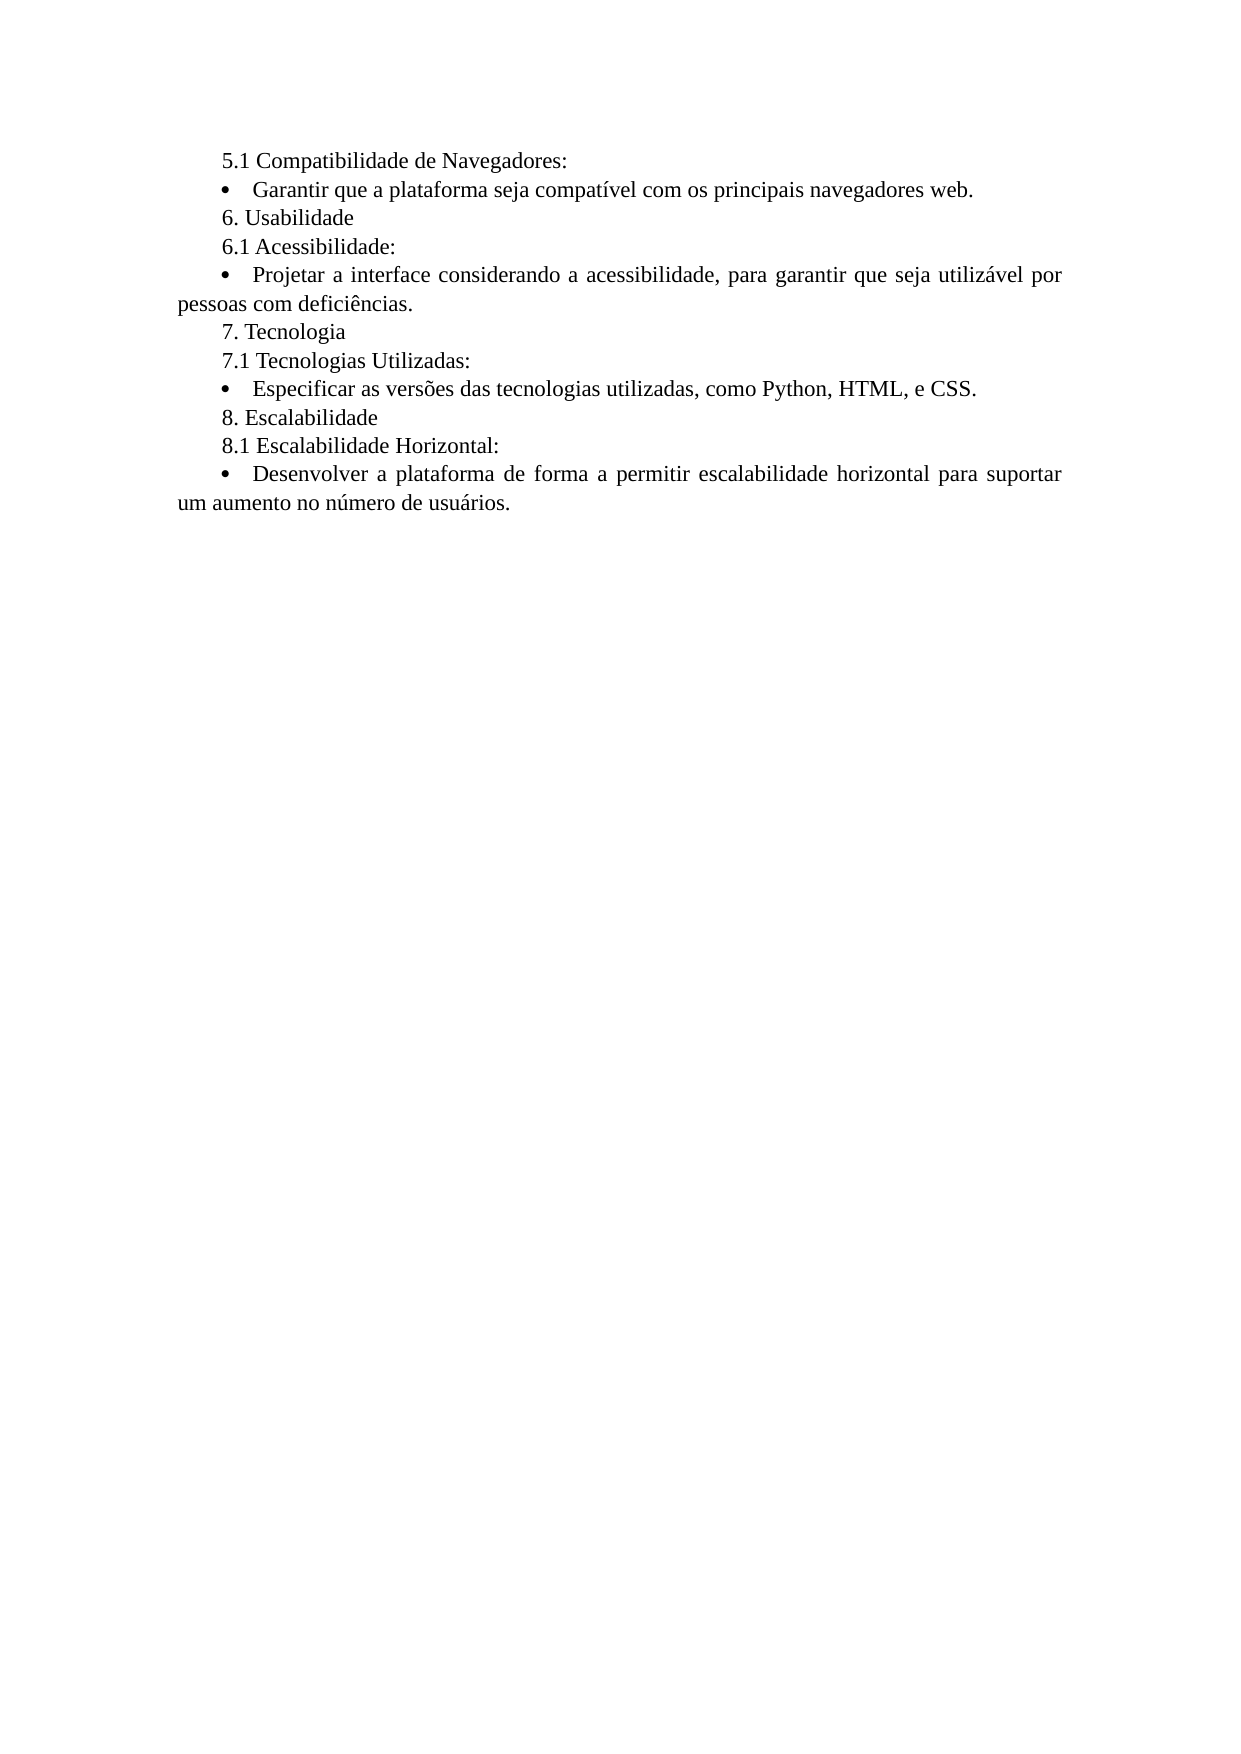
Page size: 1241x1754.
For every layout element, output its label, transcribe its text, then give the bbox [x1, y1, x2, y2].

list Garantir que a plataforma seja compatível com os principais navegadores web. [177, 176, 1063, 202]
list 5.1 Compatibilidade de Navegadores: [177, 148, 1063, 174]
list Desenvolver a plataforma de forma a permitir escalabilidade horizontal para suportar um aumento no número de usuários. [177, 460, 1063, 515]
list 8. Escalabilidade [177, 403, 1063, 430]
list 7. Tecnologia [177, 318, 1063, 344]
list 8.1 Escalabilidade Horizontal: [177, 432, 1063, 458]
list Projetar a interface considerando a acessibilidade, para garantir que seja utilizável por pessoas com deficiências. [177, 261, 1063, 316]
list 7.1 Tecnologias Utilizadas: [177, 347, 1063, 373]
list Especificar as versões das tecnologias utilizadas, como Python, HTML, e CSS. [177, 375, 1063, 401]
list 6.1 Acessibilidade: [177, 233, 1063, 259]
list 6. Usabilidade [177, 204, 1063, 231]
